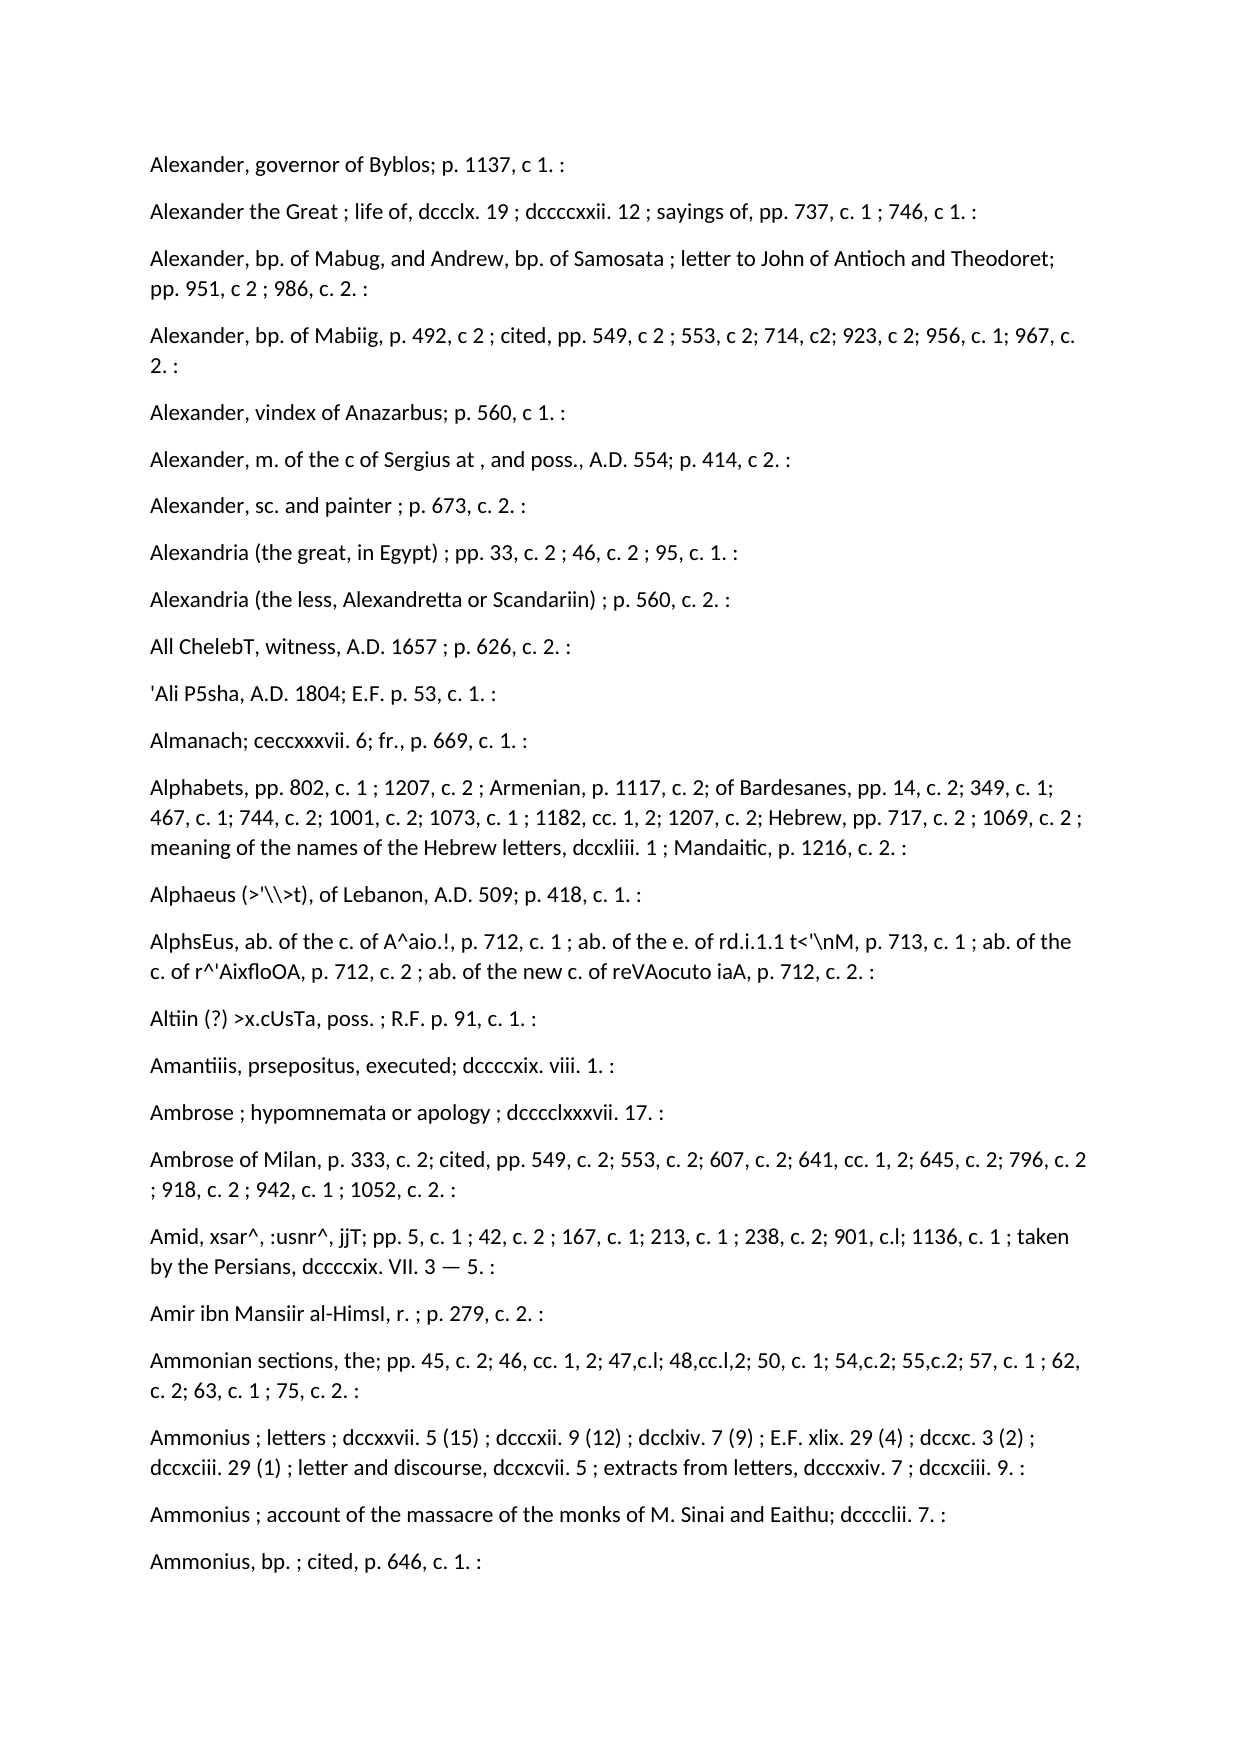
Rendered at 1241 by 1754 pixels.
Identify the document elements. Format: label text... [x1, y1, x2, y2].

text AlphsEus, ab. of the c. of A^aio.!, p. 712, c. 1 ; ab. of the e. of rd.i.1.1 t<'\nM, p. 713, c. 1 ; ab. of the c. of r^'AixfloOA, p. 712, c. 2 ; ab. of the new c. of reVAocuto iaA, p. 712, c. 2. : [150, 927, 1090, 985]
text Alexander, bp. of Mabiig, p. 492, c 2 ; cited, pp. 549, c 2 ; 553, c 2; 714, c2; 923, c 2; 956, c. 1; 967, c. 2. : [150, 321, 1090, 379]
text Alphabets, pp. 802, c. 1 ; 1207, c. 2 ; Armenian, p. 1117, c. 2; of Bardesanes, pp. 14, c. 2; 349, c. 1; 467, c. 1; 744, c. 2; 1001, c. 2; 1073, c. 1 ; 1182, cc. 1, 2; 1207, c. 2; Hebrew, pp. 717, c. 2 ; 1069, c. 2 ; meaning of the names of the Hebrew letters, dccxliii. 1 ; Mandaitic, p. 1216, c. 2. : [150, 773, 1090, 861]
text Ammonius ; account of the massacre of the monks of M. Sinai and Eaithu; dcccclii. 7. : [150, 1500, 1090, 1528]
text Ambrose of Milan, p. 333, c. 2; cited, pp. 549, c. 2; 553, c. 2; 607, c. 2; 641, cc. 1, 2; 645, c. 2; 796, c. 2 ; 918, c. 2 ; 942, c. 1 ; 1052, c. 2. : [150, 1145, 1090, 1203]
text Amantiiis, prsepositus, executed; dccccxix. viii. 1. : [150, 1051, 1090, 1079]
text Alexander, governor of Byblos; p. 1137, c 1. : [150, 150, 1090, 178]
text Altiin (?) >x.cUsTa, poss. ; R.F. p. 91, c. 1. : [150, 1004, 1090, 1032]
text Ammonius ; letters ; dccxxvii. 5 (15) ; dcccxii. 9 (12) ; dcclxiv. 7 (9) ; E.F. xlix. 29 (4) ; dccxc. 3 (2) ; dccxciii. 29 (1) ; letter and discourse, dccxcvii. 5 ; extracts from letters, dcccxxiv. 7 ; dccxciii. 9. : [150, 1423, 1090, 1481]
text Amir ibn Mansiir al-HimsI, r. ; p. 279, c. 2. : [150, 1299, 1090, 1327]
text Alexandria (the great, in Egypt) ; pp. 33, c. 2 ; 46, c. 2 ; 95, c. 1. : [150, 538, 1090, 567]
text Alexander, bp. of Mabug, and Andrew, bp. of Samosata ; letter to John of Antioch and Theodoret; pp. 951, c 2 ; 986, c. 2. : [150, 244, 1090, 302]
text Amid, xsar^, :usnr^, jjT; pp. 5, c. 1 ; 42, c. 2 ; 167, c. 1; 213, c. 1 ; 238, c. 2; 901, c.l; 1136, c. 1 ; taken by the Persians, dccccxix. VII. 3 — 5. : [150, 1222, 1090, 1280]
text Alexander, m. of the c of Sergius at , and poss., A.D. 554; p. 414, c 2. : [150, 445, 1090, 473]
text Alphaeus (>'\\>t), of Lebanon, A.D. 509; p. 418, c. 1. : [150, 880, 1090, 908]
text Ambrose ; hypomnemata or apology ; dcccclxxxvii. 17. : [150, 1098, 1090, 1126]
text Ammonian sections, the; pp. 45, c. 2; 46, cc. 1, 2; 47,c.l; 48,cc.l,2; 50, c. 1; 54,c.2; 55,c.2; 57, c. 1 ; 62, c. 2; 63, c. 1 ; 75, c. 2. : [150, 1346, 1090, 1404]
text All ChelebT, witness, A.D. 1657 ; p. 626, c. 2. : [150, 632, 1090, 660]
text 'Ali P5sha, A.D. 1804; E.F. p. 53, c. 1. : [150, 679, 1090, 707]
text Alexander the Great ; life of, dccclx. 19 ; dccccxxii. 12 ; sayings of, pp. 737, c. 1 ; 746, c 1. : [150, 197, 1090, 225]
text Almanach; ceccxxxvii. 6; fr., p. 669, c. 1. : [150, 726, 1090, 754]
text Alexander, vindex of Anazarbus; p. 560, c 1. : [150, 398, 1090, 426]
text Alexander, sc. and painter ; p. 673, c. 2. : [150, 492, 1090, 520]
text Ammonius, bp. ; cited, p. 646, c. 1. : [150, 1547, 1090, 1575]
text Alexandria (the less, Alexandretta or Scandariin) ; p. 560, c. 2. : [150, 585, 1090, 613]
